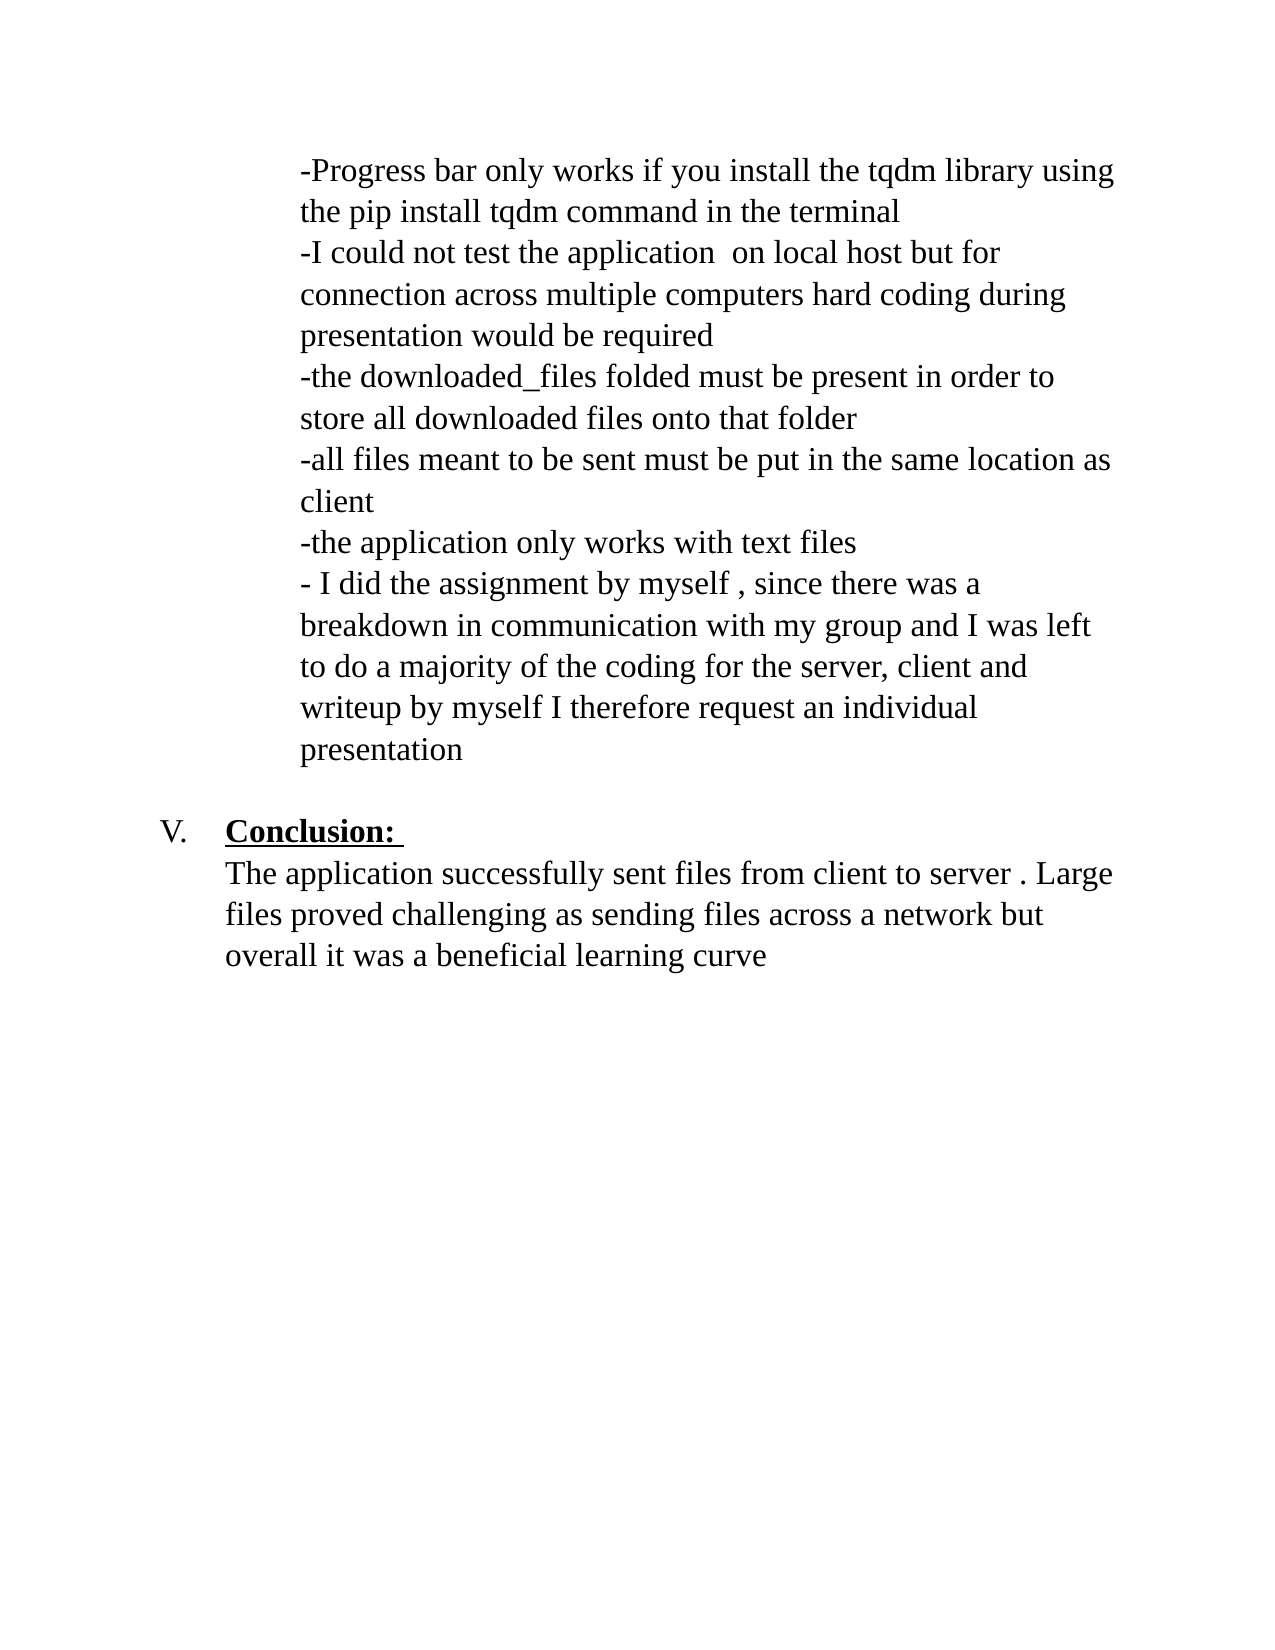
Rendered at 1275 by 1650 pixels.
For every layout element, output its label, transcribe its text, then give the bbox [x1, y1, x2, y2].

list -all files meant to be sent must be put in the same location as client [300, 439, 1125, 519]
list -the downloaded_files folded must be present in order to store all downloaded files onto that folder [300, 357, 1125, 436]
list -Progress bar only works if you install the tqdm library using the pip install tqdm command in the terminal [300, 150, 1125, 230]
list The application successfully sent files from client to server . Large files proved challenging as sending files across a network but overall it was a beneficial learning curve [225, 853, 1125, 974]
list -the application only works with text files [300, 522, 1125, 561]
list Conclusion: [187, 812, 1125, 850]
list - I did the assignment by myself , since there was a breakdown in communication with my group and I was left to do a majority of the coding for the server, client and writeup by myself I therefore request an individual presentation [300, 563, 1125, 767]
list -I could not test the application on local host but for connection across multiple computers hard coding during presentation would be required [300, 233, 1125, 354]
